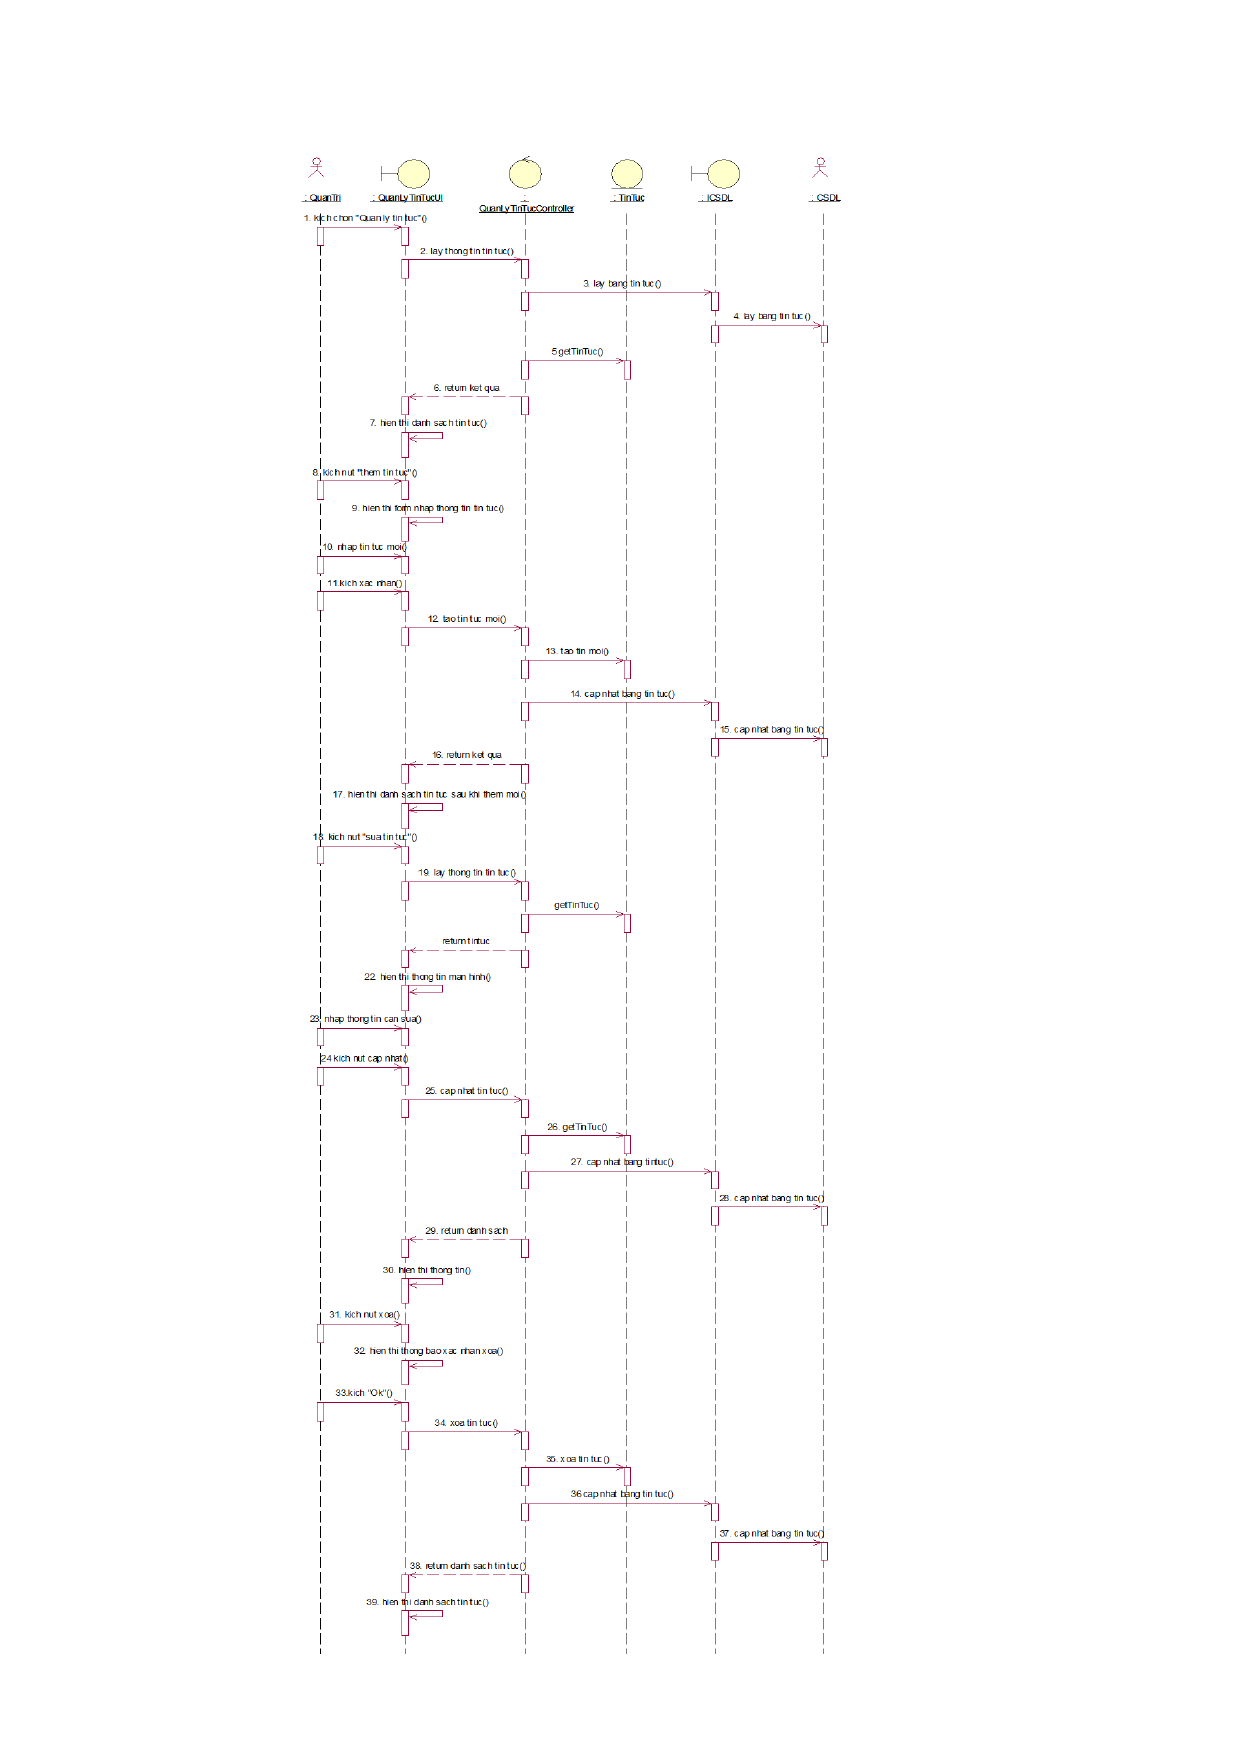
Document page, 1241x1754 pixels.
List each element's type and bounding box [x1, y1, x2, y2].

picture [295, 147, 857, 1664]
